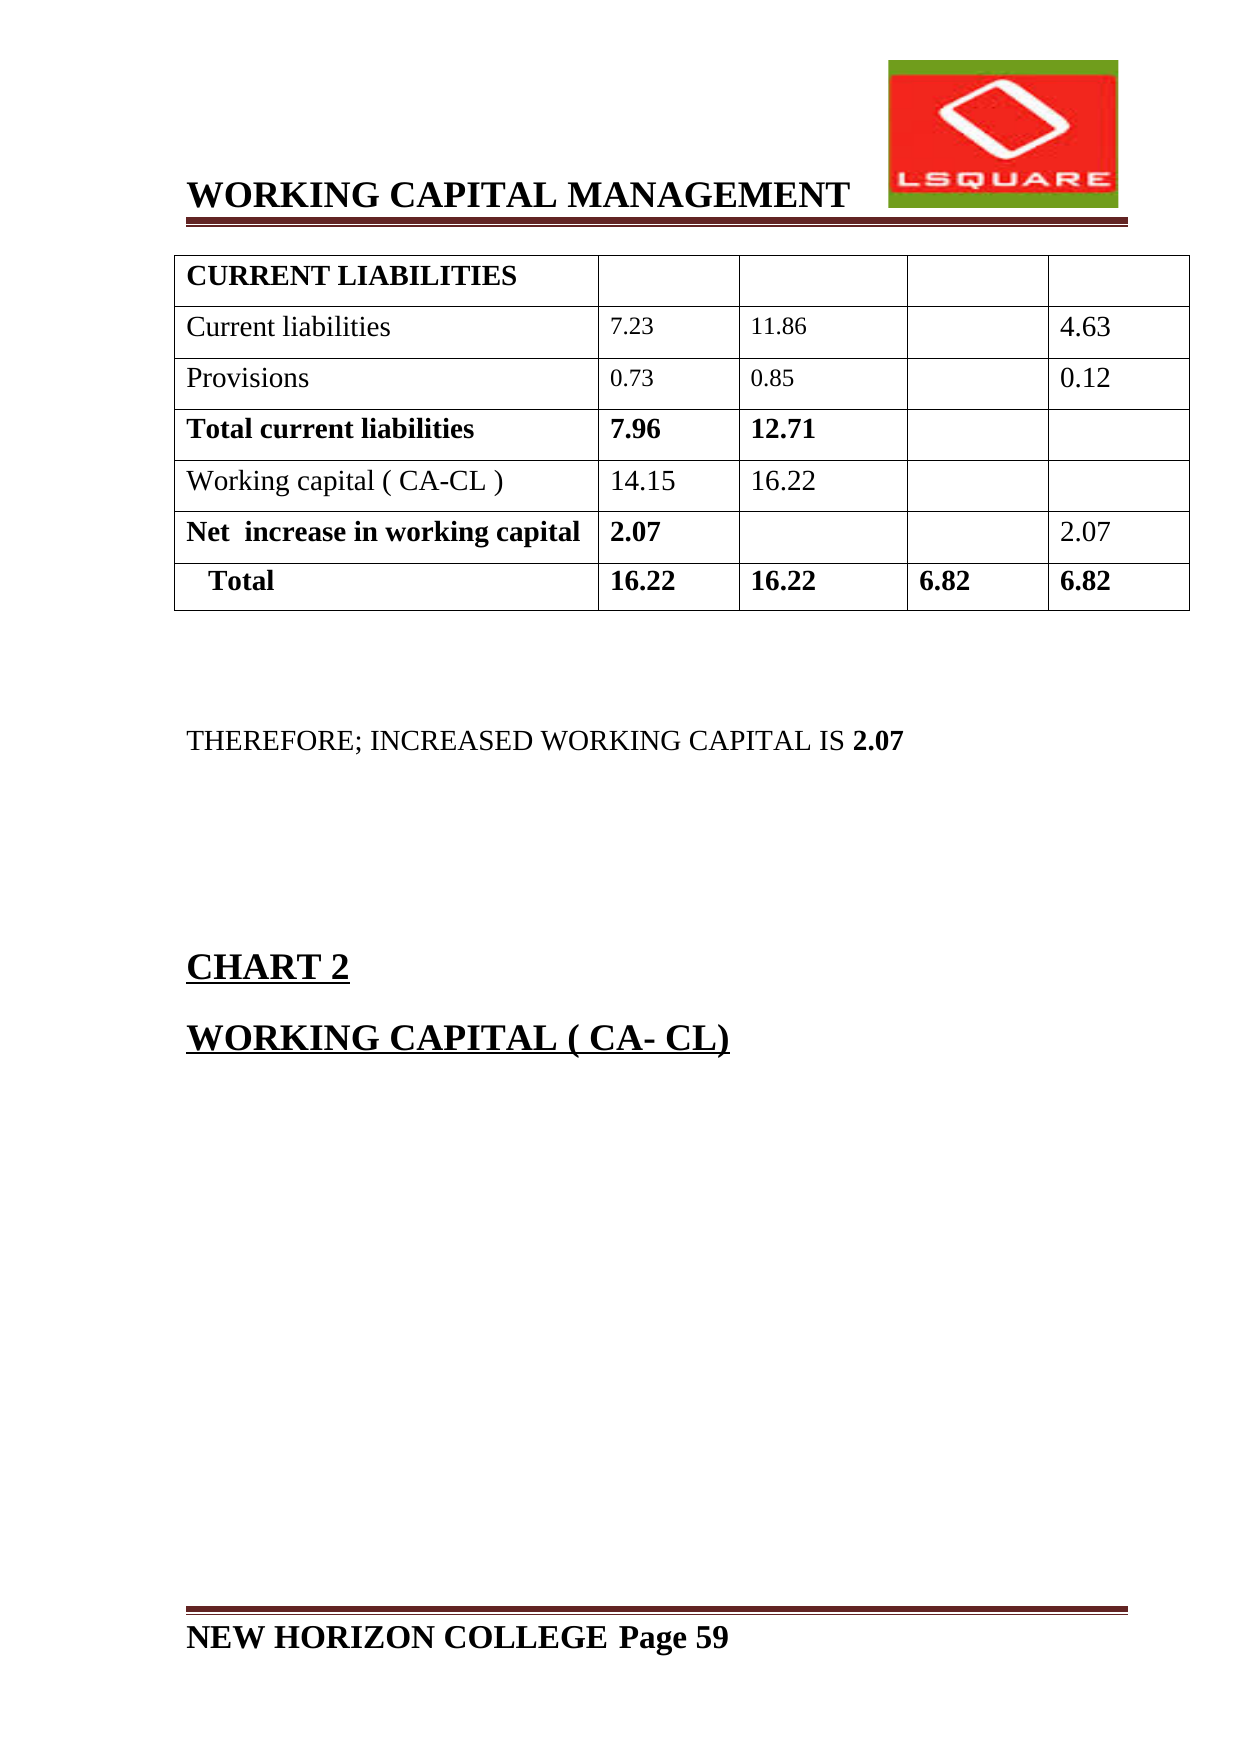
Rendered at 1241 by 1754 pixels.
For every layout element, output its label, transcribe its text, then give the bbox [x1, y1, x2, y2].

table_cell 6.82 [908, 564, 1048, 610]
text WORKING CAPITAL ( CA- CL) [186, 1015, 1128, 1058]
table_cell [740, 512, 907, 562]
table_cell [599, 256, 739, 306]
table_cell 4.63 [1049, 307, 1189, 357]
table_cell 7.23 [599, 307, 739, 357]
table_cell [1049, 410, 1189, 460]
text THEREFORE; INCREASED WORKING CAPITAL IS 2.07 [186, 723, 1128, 757]
table_cell 2.07 [1049, 512, 1189, 562]
table_cell CURRENT LIABILITIES [175, 256, 598, 306]
table_cell 0.73 [599, 359, 739, 409]
table_cell [908, 512, 1048, 562]
table_cell [1049, 256, 1189, 306]
table_cell [740, 256, 907, 306]
picture [888, 60, 1119, 208]
table_cell Current liabilities [175, 307, 598, 357]
table_cell 16.22 [599, 564, 739, 610]
table_cell 0.85 [740, 359, 907, 409]
table_cell [908, 461, 1048, 511]
table_cell [1049, 461, 1189, 511]
table_cell Total current liabilities [175, 410, 598, 460]
table_cell 14.15 [599, 461, 739, 511]
table_cell [908, 307, 1048, 357]
table_cell Provisions [175, 359, 598, 409]
table_cell Net increase in working capital [175, 512, 598, 562]
table_cell 16.22 [740, 461, 907, 511]
table_cell Total [175, 564, 598, 610]
table_cell Working capital ( CA-CL ) [175, 461, 598, 511]
text CHART 2 [186, 944, 1128, 988]
table_cell 16.22 [740, 564, 907, 610]
table_cell 6.82 [1049, 564, 1189, 610]
table_cell 0.12 [1049, 359, 1189, 409]
table_cell [908, 410, 1048, 460]
table_cell [908, 359, 1048, 409]
table_cell 7.96 [599, 410, 739, 460]
table_cell [908, 256, 1048, 306]
table_cell 2.07 [599, 512, 739, 562]
table_cell 11.86 [740, 307, 907, 357]
table_cell 12.71 [740, 410, 907, 460]
